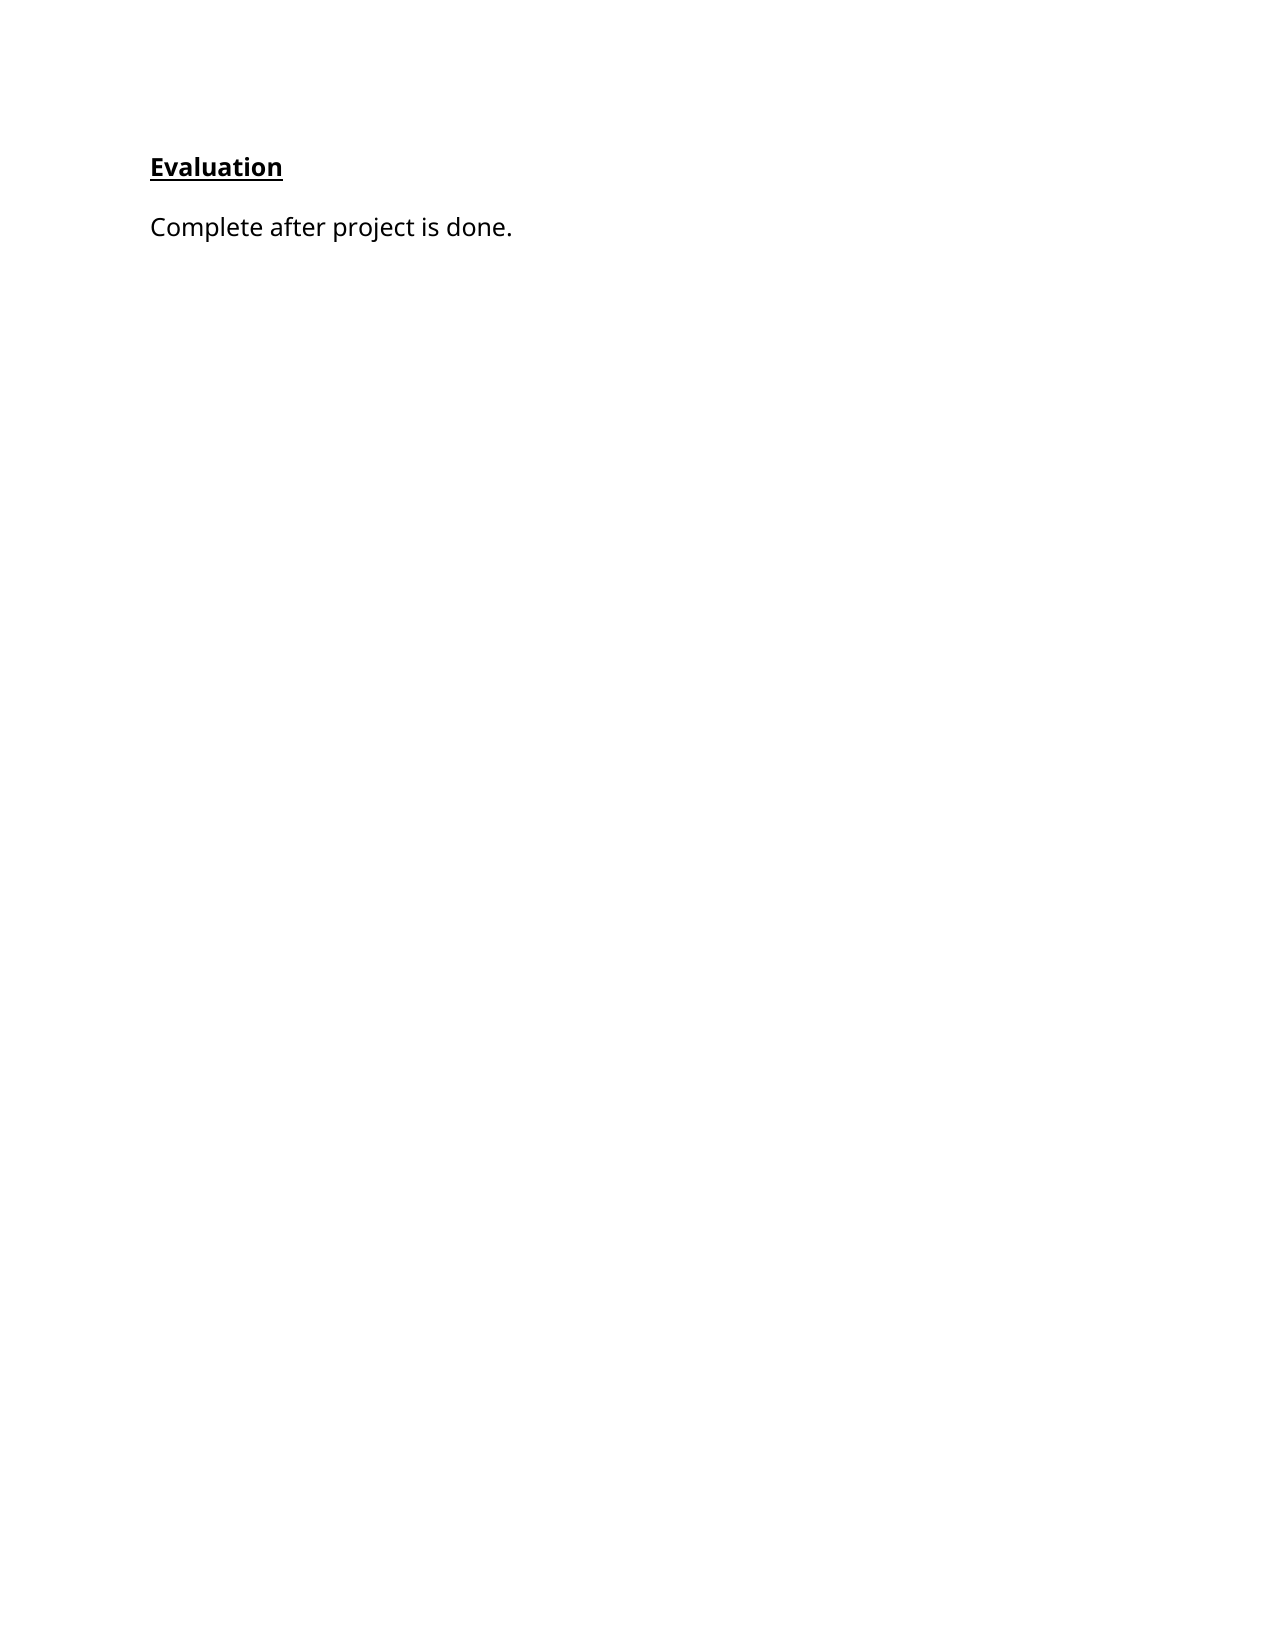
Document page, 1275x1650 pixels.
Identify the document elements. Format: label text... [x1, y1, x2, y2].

text Evaluation [150, 150, 1125, 184]
text Complete after project is done. [150, 210, 1125, 244]
